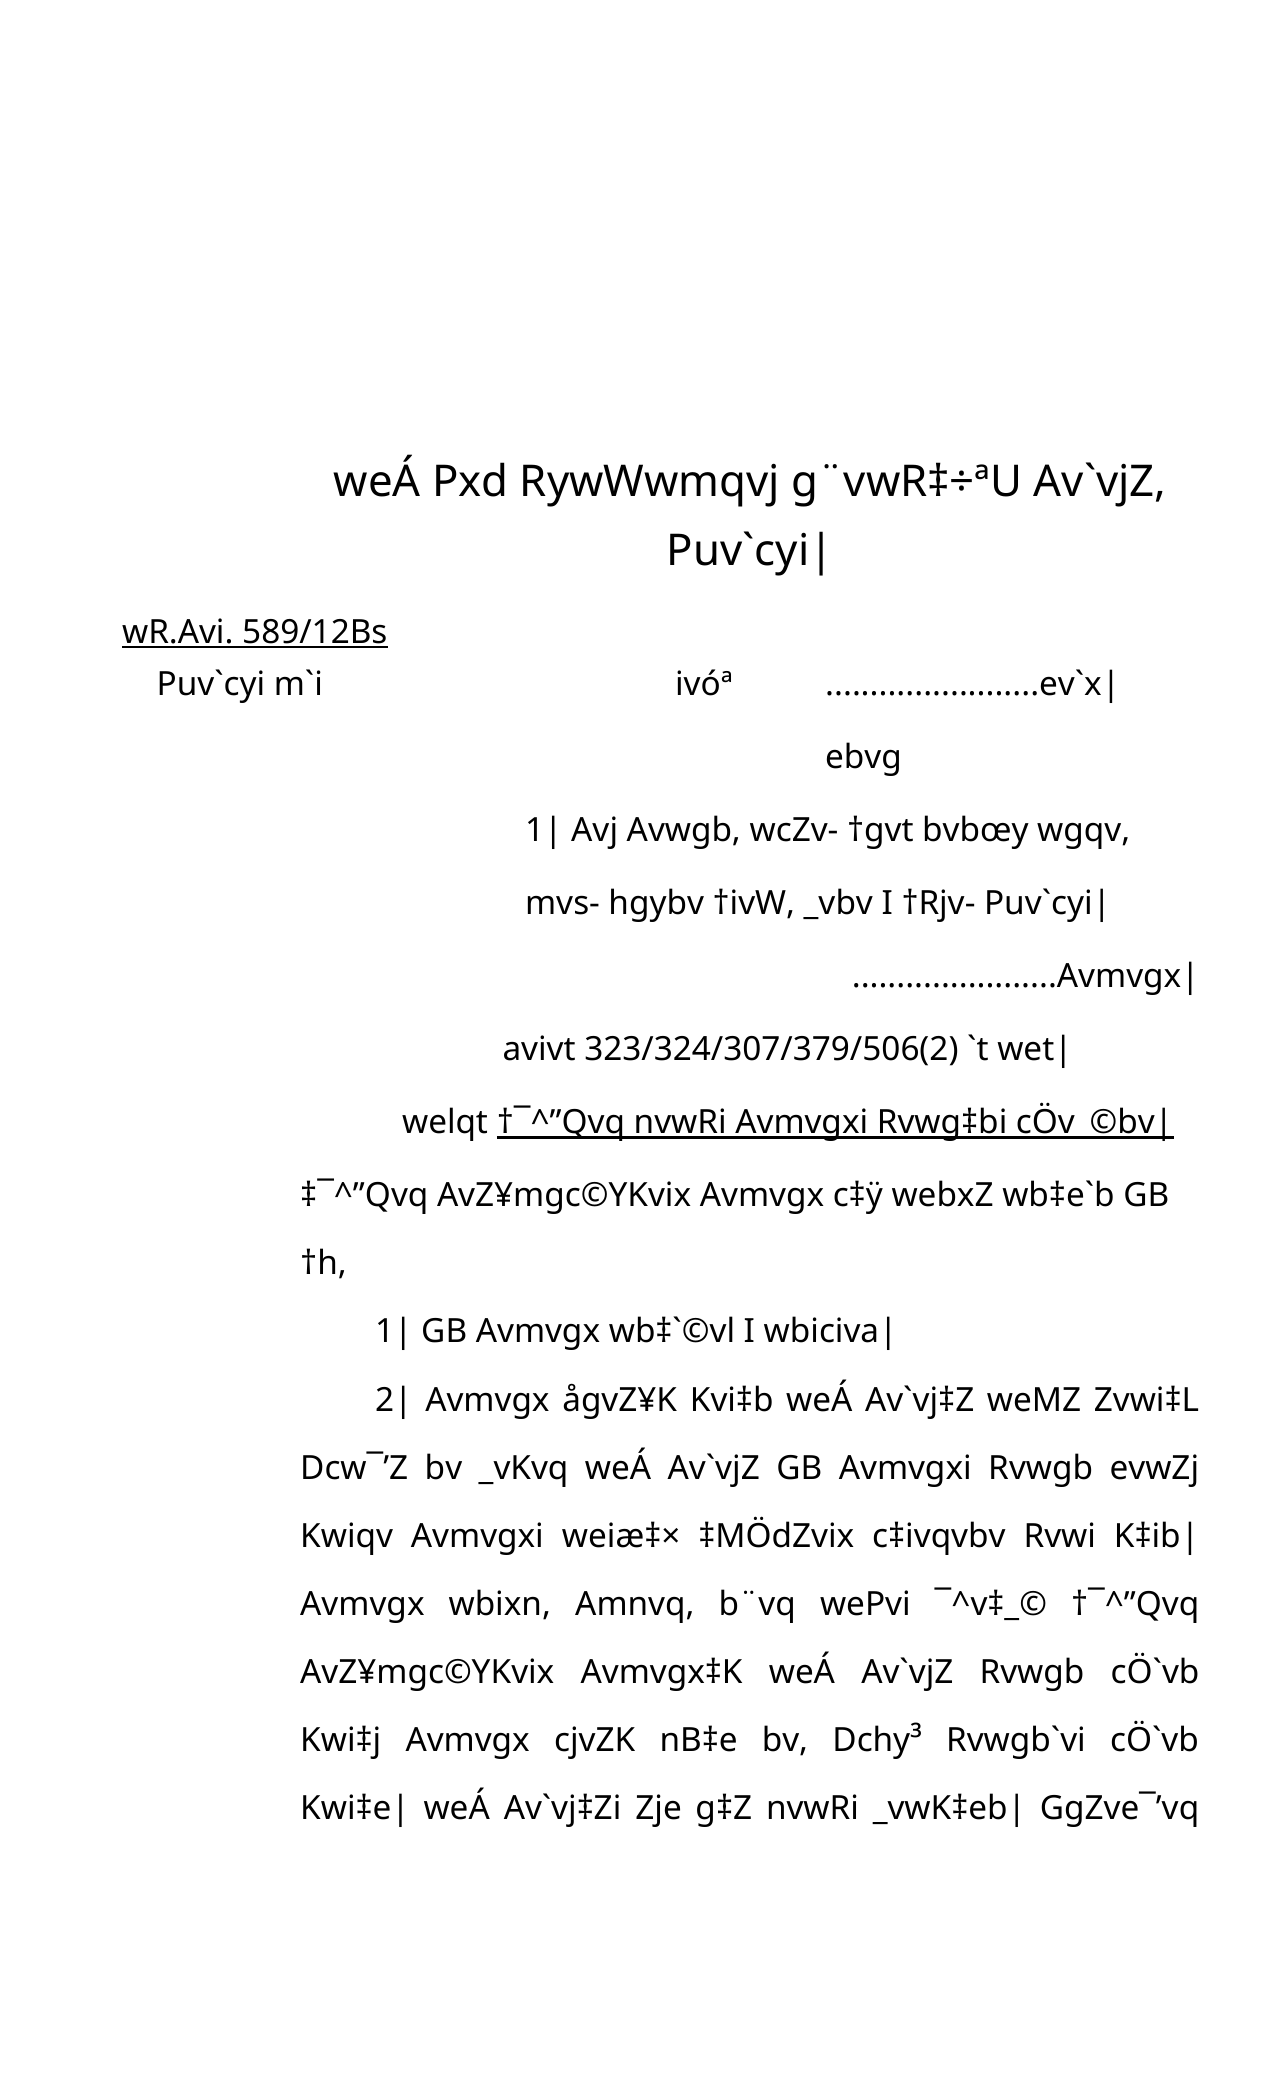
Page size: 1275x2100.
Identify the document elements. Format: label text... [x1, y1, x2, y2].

text mvs- hgybv †ivW, _vbv I †Rjv- Puv`cyi| [525, 879, 1200, 924]
text avivt 323/324/307/379/506(2) `t wet| [300, 1025, 1200, 1070]
text ‡¯^”Qvq AvZ¥mgc©YKvix Avmvgx c‡ÿ webxZ wb‡e`b GB †h, [300, 1171, 1200, 1284]
text .......................Avmvgx| [300, 952, 1200, 997]
text 1| GB Avmvgx wb‡`©vl I wbiciva| [300, 1307, 1200, 1353]
text Puv`cyi m`i ivóª ........................ev`x| [122, 660, 1200, 705]
text 1| Avj Avwgb, wcZv- †gvt bvbœy wgqv, [525, 806, 1200, 851]
text ebvg [750, 733, 1200, 778]
text wR.Avi. 589/12Bs [122, 608, 1200, 653]
text weÁ Pxd RywWwmqvj g¨vwR‡÷ªU Av`vjZ, Puv`cyi| [300, 450, 1200, 578]
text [300, 1375, 1200, 1829]
text welqt †¯^”Qvq nvwRi Avmvgxi Rvwg‡bi cÖv_©bv| [300, 1098, 1200, 1143]
